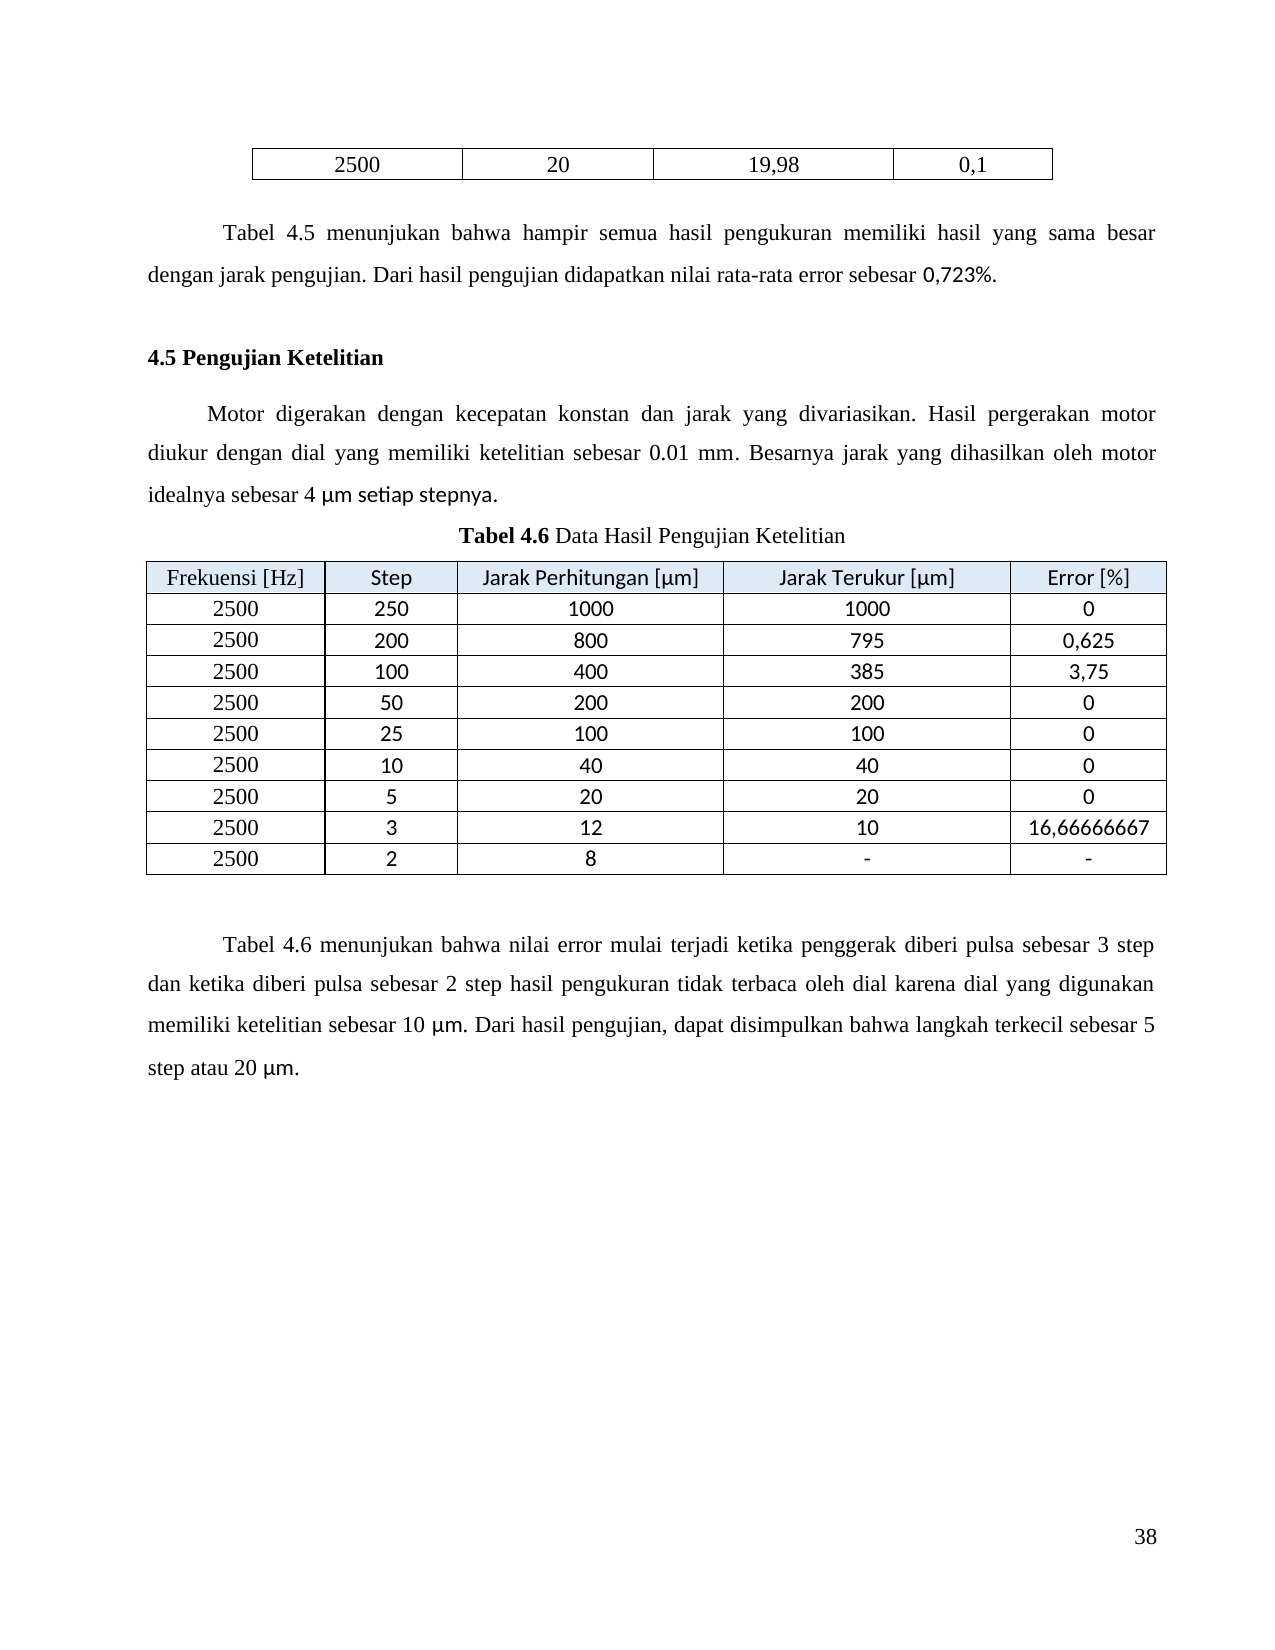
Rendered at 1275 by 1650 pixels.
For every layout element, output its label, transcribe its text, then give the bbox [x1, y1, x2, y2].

table_cell 2500 [147, 750, 324, 780]
table_cell 2500 [147, 594, 324, 624]
table_cell 200 [326, 625, 457, 655]
text Motor digerakan dengan kecepatan konstan dan jarak yang divariasikan. Hasil pergerakan motor diukur dengan dial yang memiliki ketelitian sebesar 0.01 mm. Besarnya jarak yang dihasilkan oleh motor idealnya sebesar 4 µm setiap stepnya. [148, 400, 1157, 508]
text 4.5 Pengujian Ketelitian [148, 344, 1157, 370]
table_cell - [724, 844, 1010, 874]
table_header Error [%] [1011, 562, 1166, 592]
table_cell 10 [326, 750, 457, 780]
text Tabel 4.5 menunjukan bahwa hampir semua hasil pengukuran memiliki hasil yang sama besar dengan jarak pengujian. Dari hasil pengujian didapatkan nilai rata-rata error sebesar 0,723%. [148, 219, 1157, 288]
table_cell 800 [458, 625, 723, 655]
text Tabel 4.6 Data Hasil Pengujian Ketelitian [148, 522, 1157, 548]
table_cell 0 [1011, 687, 1166, 717]
table_cell 385 [724, 656, 1010, 686]
table_cell 8 [458, 844, 723, 874]
table_cell 0,625 [1011, 625, 1166, 655]
table_cell 5 [326, 781, 457, 811]
table_cell 0 [1011, 594, 1166, 624]
table_cell 2500 [147, 687, 324, 717]
table_cell 3,75 [1011, 656, 1166, 686]
table_cell 1000 [724, 594, 1010, 624]
table_header Frekuensi [Hz] [147, 562, 324, 592]
table_cell 20 [724, 781, 1010, 811]
table_cell 0 [1011, 750, 1166, 780]
table_cell 250 [326, 594, 457, 624]
table_cell 0,1 [894, 149, 1052, 179]
table_cell 2500 [147, 656, 324, 686]
table_header Jarak Terukur [µm] [724, 562, 1010, 592]
table_cell 19,98 [654, 149, 893, 179]
table_cell 0 [1011, 719, 1166, 749]
table_cell - [1011, 844, 1166, 874]
table_cell 20 [463, 149, 653, 179]
table_cell 400 [458, 656, 723, 686]
table_cell 10 [724, 812, 1010, 842]
table_cell 2500 [147, 781, 324, 811]
table_cell 0 [1011, 781, 1166, 811]
table_cell 12 [458, 812, 723, 842]
table_header Jarak Perhitungan [µm] [458, 562, 723, 592]
table_cell 2500 [147, 719, 324, 749]
table_cell 2500 [147, 812, 324, 842]
text Tabel 4.6 menunjukan bahwa nilai error mulai terjadi ketika penggerak diberi pulsa sebesar 3 step dan ketika diberi pulsa sebesar 2 step hasil pengukuran tidak terbaca oleh dial karena dial yang digunakan memiliki ketelitian sebesar 10 µm. Dari hasil pengujian, dapat disimpulkan bahwa langkah terkecil sebesar 5 step atau 20 µm. [148, 931, 1157, 1081]
table_cell 200 [458, 687, 723, 717]
table_cell 1000 [458, 594, 723, 624]
table_cell 2500 [147, 844, 324, 874]
table_cell 100 [458, 719, 723, 749]
table_cell 2 [326, 844, 457, 874]
table_cell 200 [724, 687, 1010, 717]
table_cell 2500 [253, 149, 462, 179]
table_header Step [326, 562, 457, 592]
table_cell 16,66666667 [1011, 812, 1166, 842]
table_cell 40 [724, 750, 1010, 780]
table_cell 40 [458, 750, 723, 780]
table_cell 3 [326, 812, 457, 842]
table_cell 100 [326, 656, 457, 686]
table_cell 2500 [147, 625, 324, 655]
table_cell 25 [326, 719, 457, 749]
table_cell 795 [724, 625, 1010, 655]
table_cell 100 [724, 719, 1010, 749]
table_cell 50 [326, 687, 457, 717]
table_cell 20 [458, 781, 723, 811]
